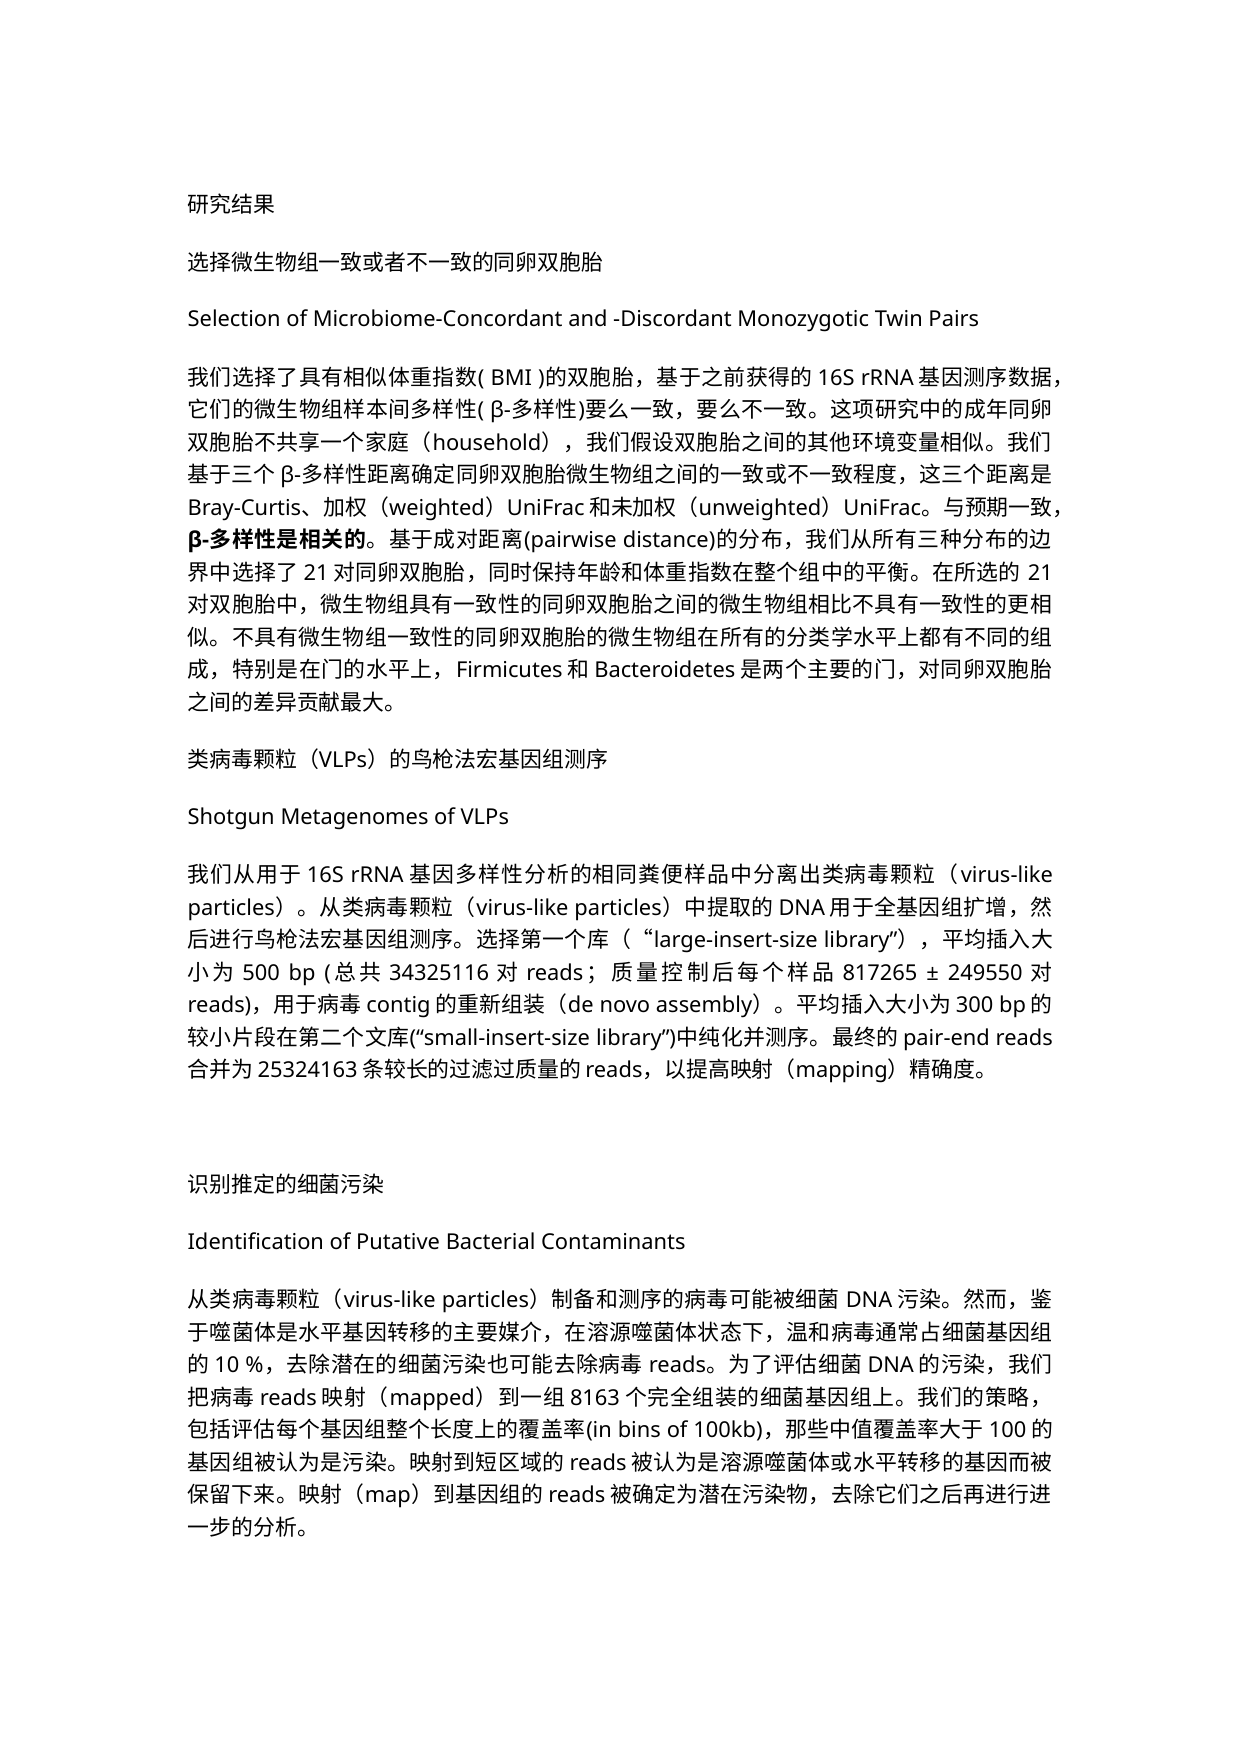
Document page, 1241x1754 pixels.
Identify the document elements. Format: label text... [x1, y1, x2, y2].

text 我们从用于16S rRNA基因多样性分析的相同粪便样品中分离出类病毒颗粒（virus-like particles）。从类病毒颗粒（virus-like particles）中提取的DNA用于全基因组扩增，然后进行鸟枪法宏基因组测序。选择第一个库（“large-insert-size library”），平均插入大小为500 bp (总共34325116对reads；质量控制后每个样品817265 ± 249550对reads)，用于病毒contig的重新组装（de novo assembly）。平均插入大小为300 bp的较小片段在第二个文库(“small-insert-size library”)中纯化并测序。最终的pair-end reads合并为25324163条较长的过滤过质量的reads，以提高映射（mapping）精确度。 [187, 857, 1053, 1084]
text Identification of Putative Bacterial Contaminants [187, 1224, 1053, 1257]
text 选择微生物组一致或者不一致的同卵双胞胎 [187, 244, 1053, 277]
text 识别推定的细菌污染 [187, 1167, 1053, 1199]
text 研究结果 [187, 187, 1053, 219]
text 类病毒颗粒（VLPs）的鸟枪法宏基因组测序 [187, 742, 1053, 774]
text 我们选择了具有相似体重指数( BMI )的双胞胎，基于之前获得的16S rRNA基因测序数据，它们的微生物组样本间多样性( β-多样性)要么一致，要么不一致。这项研究中的成年同卵双胞胎不共享一个家庭（household），我们假设双胞胎之间的其他环境变量相似。我们基于三个β-多样性距离确定同卵双胞胎微生物组之间的一致或不一致程度，这三个距离是Bray-Curtis、加权（weighted）UniFrac和未加权（unweighted）UniFrac。与预期一致，β-多样性是相关的。基于成对距离(pairwise distance)的分布，我们从所有三种分布的边界中选择了21对同卵双胞胎，同时保持年龄和体重指数在整个组中的平衡。在所选的21对双胞胎中，微生物组具有一致性的同卵双胞胎之间的微生物组相比不具有一致性的更相似。不具有微生物组一致性的同卵双胞胎的微生物组在所有的分类学水平上都有不同的组成，特别是在门的水平上，Firmicutes和Bacteroidetes是两个主要的门，对同卵双胞胎之间的差异贡献最大。 [187, 359, 1053, 717]
text Selection of Microbiome-Concordant and -Discordant Monozygotic Twin Pairs [187, 302, 1053, 334]
text 从类病毒颗粒（virus-like particles）制备和测序的病毒可能被细菌DNA污染。然而，鉴于噬菌体是水平基因转移的主要媒介，在溶源噬菌体状态下，温和病毒通常占细菌基因组的10 %，去除潜在的细菌污染也可能去除病毒reads。为了评估细菌DNA的污染，我们把病毒reads映射（mapped）到一组8163个完全组装的细菌基因组上。我们的策略，包括评估每个基因组整个长度上的覆盖率(in bins of 100kb)，那些中值覆盖率大于100的基因组被认为是污染。映射到短区域的reads被认为是溶源噬菌体或水平转移的基因而被保留下来。映射（map）到基因组的reads被确定为潜在污染物，去除它们之后再进行进一步的分析。 [187, 1282, 1053, 1542]
text Shotgun Metagenomes of VLPs [187, 799, 1053, 832]
